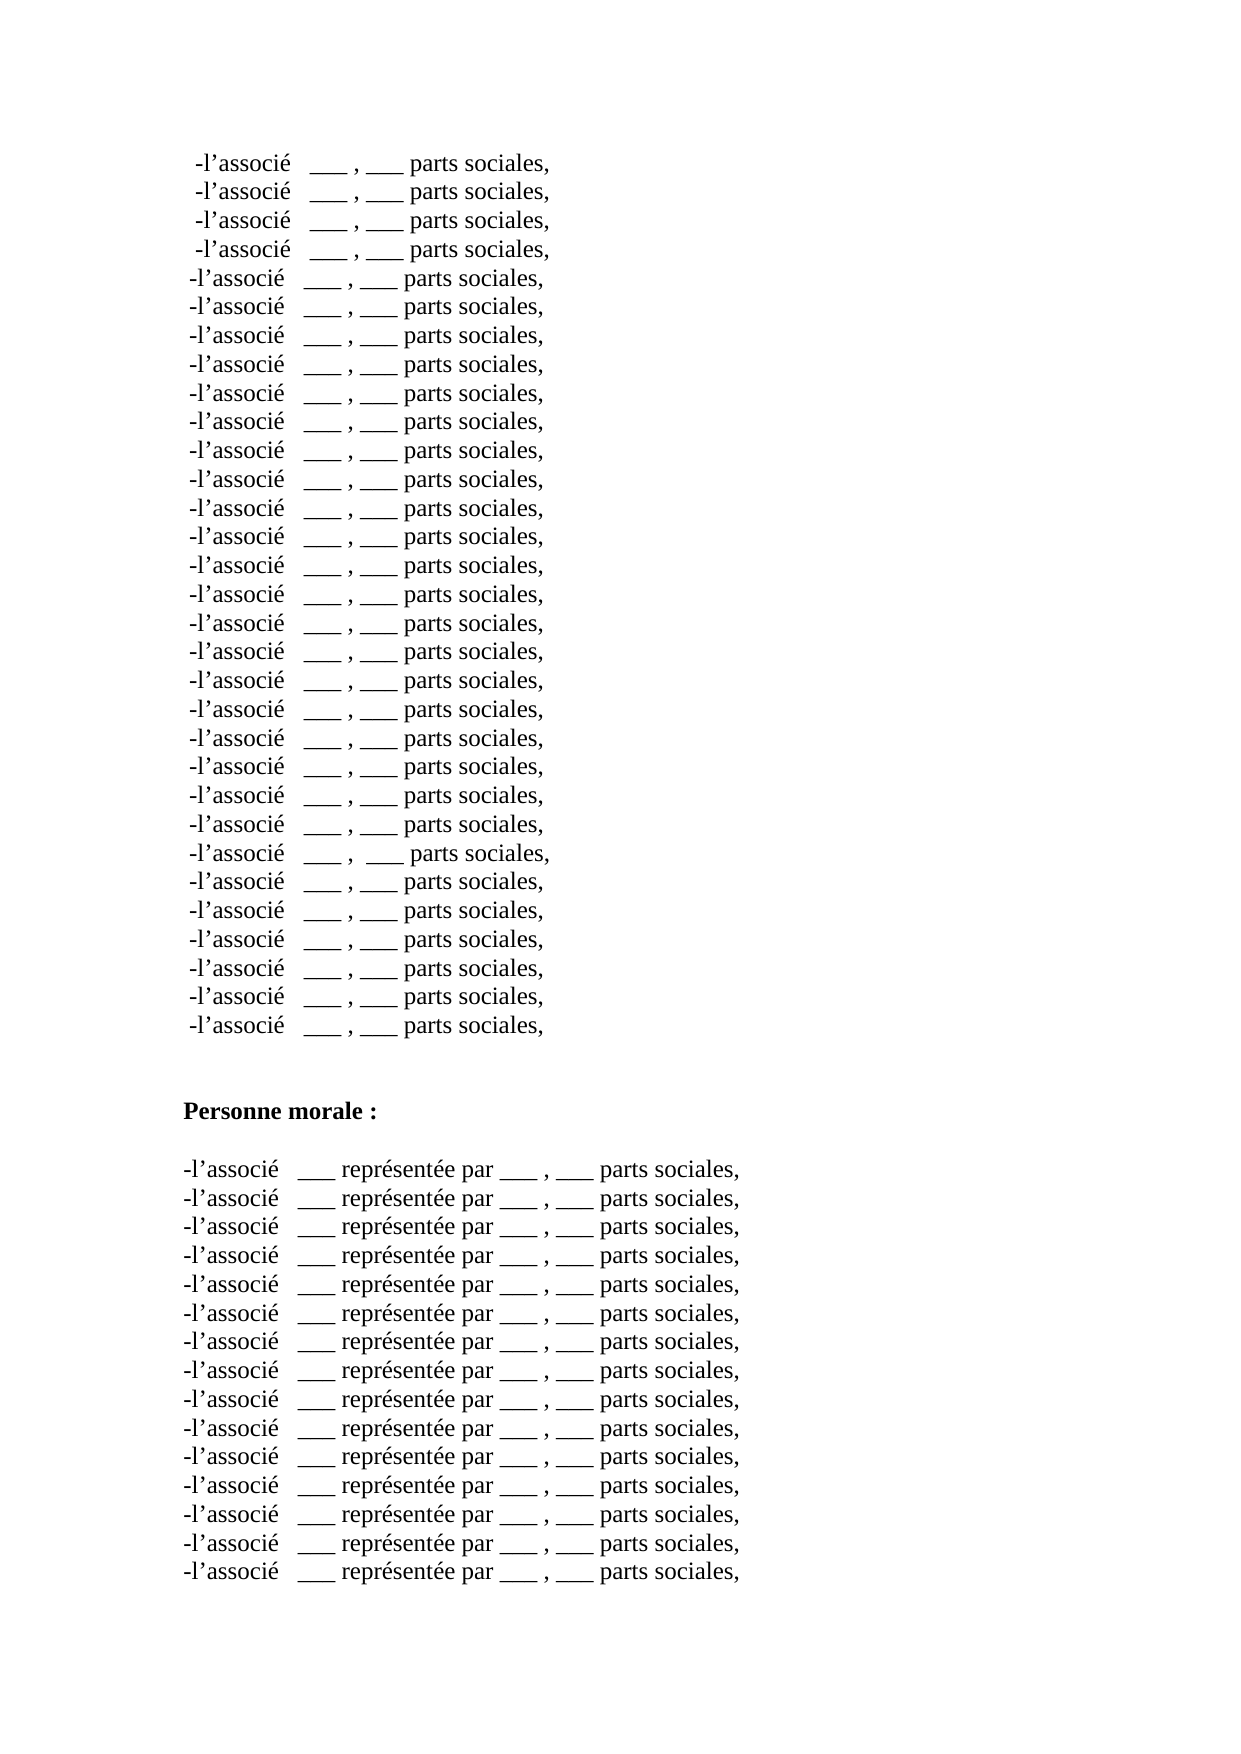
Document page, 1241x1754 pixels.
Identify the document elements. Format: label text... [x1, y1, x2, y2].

text -l’associé ___ , ___ parts sociales, [189, 464, 1093, 493]
text -l’associé ___ , ___ parts sociales, [189, 636, 1093, 665]
text -l’associé ___ , ___ parts sociales, [189, 608, 1093, 636]
text -l’associé ___ , ___ parts sociales, [189, 751, 1093, 780]
text -l’associé ___ , ___ parts sociales, [189, 981, 1093, 1010]
text -l’associé ___ , ___ parts sociales, [189, 809, 1093, 838]
text -l’associé ___ représentée par ___ , ___ parts sociales, [183, 1211, 1093, 1240]
text -l’associé ___ , ___ parts sociales, [189, 493, 1093, 521]
text -l’associé ___ , ___ parts sociales, [189, 1010, 1093, 1039]
text -l’associé ___ représentée par ___ , ___ parts sociales, [183, 1154, 1093, 1183]
text -l’associé ___ , ___ parts sociales, [189, 694, 1093, 723]
text -l’associé ___ , ___ parts sociales, [189, 406, 1093, 435]
text -l’associé ___ , ___ parts sociales, [189, 780, 1093, 809]
text -l’associé ___ , ___ parts sociales, [189, 550, 1093, 579]
text -l’associé ___ , ___ parts sociales, [189, 838, 1093, 866]
text -l’associé ___ représentée par ___ , ___ parts sociales, [183, 1441, 1093, 1470]
text -l’associé ___ , ___ parts sociales, [189, 953, 1093, 981]
text -l’associé ___ , ___ parts sociales, [189, 895, 1093, 924]
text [183, 1556, 1093, 1585]
text -l’associé ___ , ___ parts sociales, [189, 866, 1093, 895]
text -l’associé ___ représentée par ___ , ___ parts sociales, [183, 1298, 1093, 1326]
text -l’associé ___ représentée par ___ , ___ parts sociales, [183, 1470, 1093, 1499]
text -l’associé ___ représentée par ___ , ___ parts sociales, [183, 1413, 1093, 1441]
text -l’associé ___ , ___ parts sociales, [195, 176, 1093, 205]
text -l’associé ___ , ___ parts sociales, [189, 320, 1093, 349]
text -l’associé ___ , ___ parts sociales, [195, 205, 1093, 234]
text -l’associé ___ , ___ parts sociales, [189, 378, 1093, 406]
text Personne morale : [183, 1096, 1093, 1125]
text -l’associé ___ , ___ parts sociales, [189, 924, 1093, 953]
text -l’associé ___ , ___ parts sociales, [195, 234, 1093, 263]
text -l’associé ___ représentée par ___ , ___ parts sociales, [183, 1240, 1093, 1269]
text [183, 1499, 1093, 1528]
text -l’associé ___ représentée par ___ , ___ parts sociales, [183, 1326, 1093, 1355]
text -l’associé ___ , ___ parts sociales, [189, 291, 1093, 320]
text -l’associé ___ représentée par ___ , ___ parts sociales, [183, 1183, 1093, 1211]
text -l’associé ___ , ___ parts sociales, [189, 579, 1093, 608]
text -l’associé ___ représentée par ___ , ___ parts sociales, [183, 1355, 1093, 1384]
text -l’associé ___ , ___ parts sociales, [189, 521, 1093, 550]
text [183, 1528, 1093, 1556]
text -l’associé ___ représentée par ___ , ___ parts sociales, [183, 1269, 1093, 1298]
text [195, 148, 1093, 176]
text -l’associé ___ , ___ parts sociales, [189, 665, 1093, 694]
text -l’associé ___ représentée par ___ , ___ parts sociales, [183, 1384, 1093, 1413]
text -l’associé ___ , ___ parts sociales, [189, 349, 1093, 378]
text -l’associé ___ , ___ parts sociales, [189, 263, 1093, 291]
text -l’associé ___ , ___ parts sociales, [189, 435, 1093, 464]
text -l’associé ___ , ___ parts sociales, [189, 723, 1093, 751]
